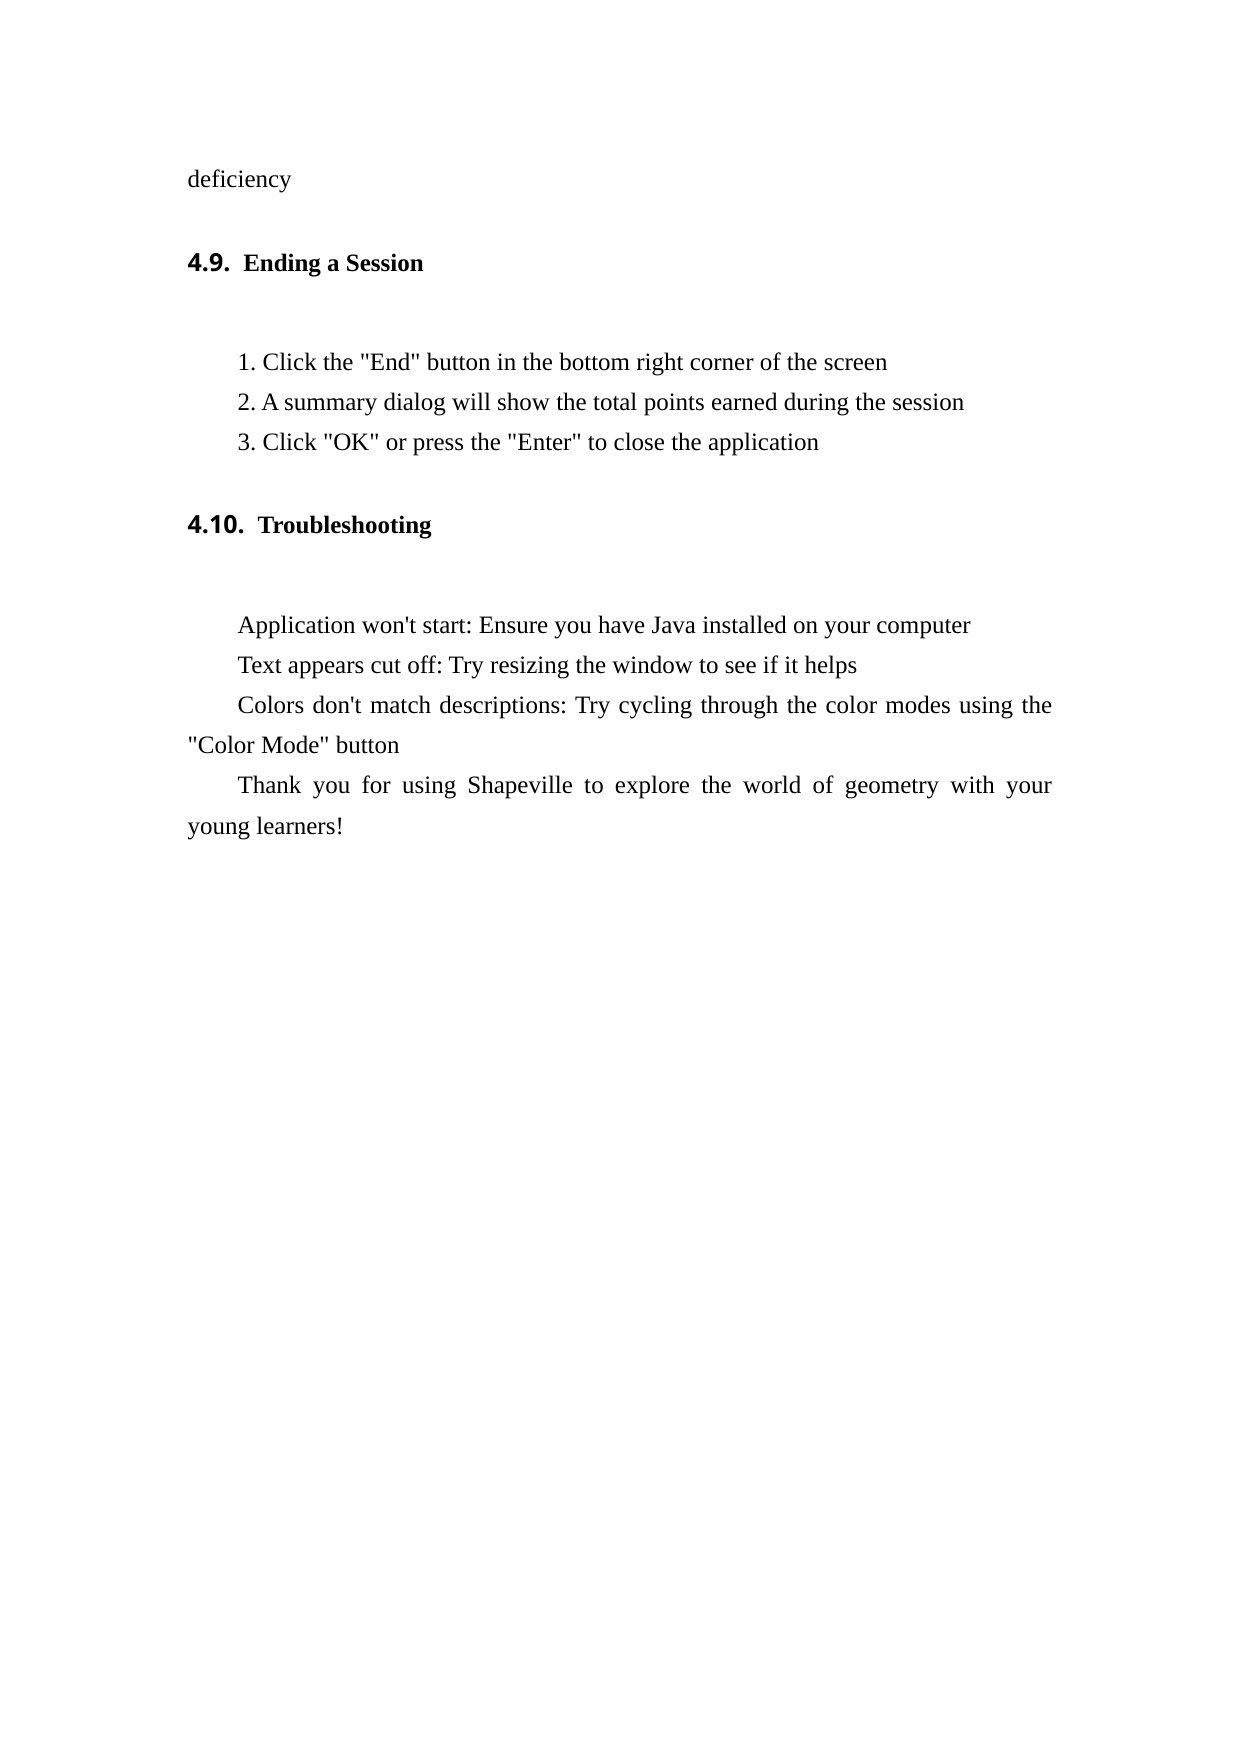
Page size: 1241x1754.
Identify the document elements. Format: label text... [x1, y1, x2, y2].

subtitle Troubleshooting [187, 492, 1053, 557]
text Colors don't match descriptions: Try cycling through the color modes using the "Color Mode" button [187, 688, 1053, 761]
text 1. Click the "End" button in the bottom right corner of the screen [187, 346, 1053, 378]
text 5.Accessibility: Adjust the color scheme if your child has any color vision deficiency [187, 162, 1053, 194]
text Thank you for using Shapeville to explore the world of geometry with your young learners! [187, 768, 1053, 841]
subtitle Ending a Session [187, 229, 1053, 294]
text Application won't start: Ensure you have Java installed on your computer [187, 609, 1053, 641]
text 2. A summary dialog will show the total points earned during the session [187, 385, 1053, 418]
text 3. Click "OK" or press the "Enter" to close the application [187, 425, 1053, 457]
text Text appears cut off: Try resizing the window to see if it helps [187, 648, 1053, 681]
